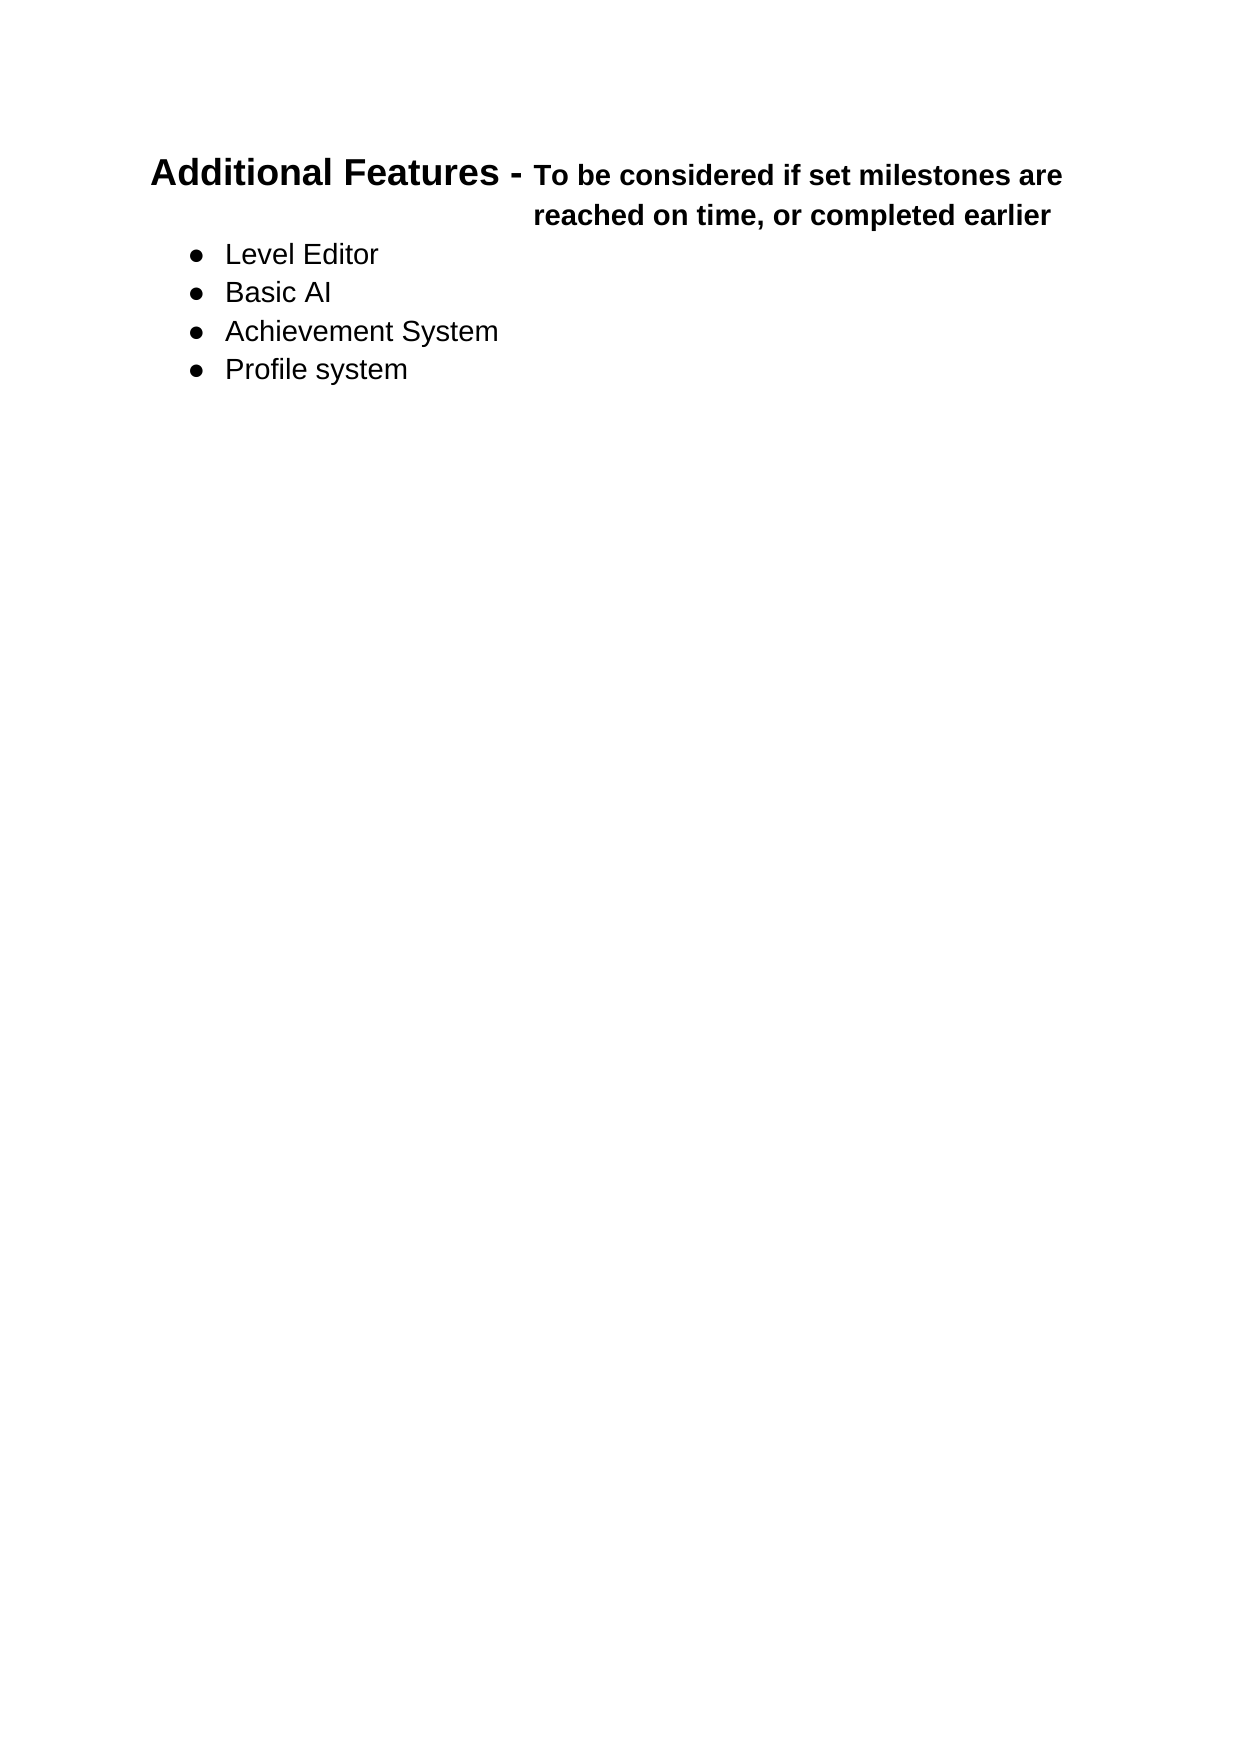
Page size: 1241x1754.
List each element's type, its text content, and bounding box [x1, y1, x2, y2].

list Achievement System [187, 314, 1090, 347]
list Level Editor [187, 237, 1090, 270]
list Profile system [187, 352, 1090, 386]
list Basic AI [187, 275, 1090, 309]
text Additional Features - To be considered if set milestones are reached on time, or completed earlier [150, 150, 1090, 232]
